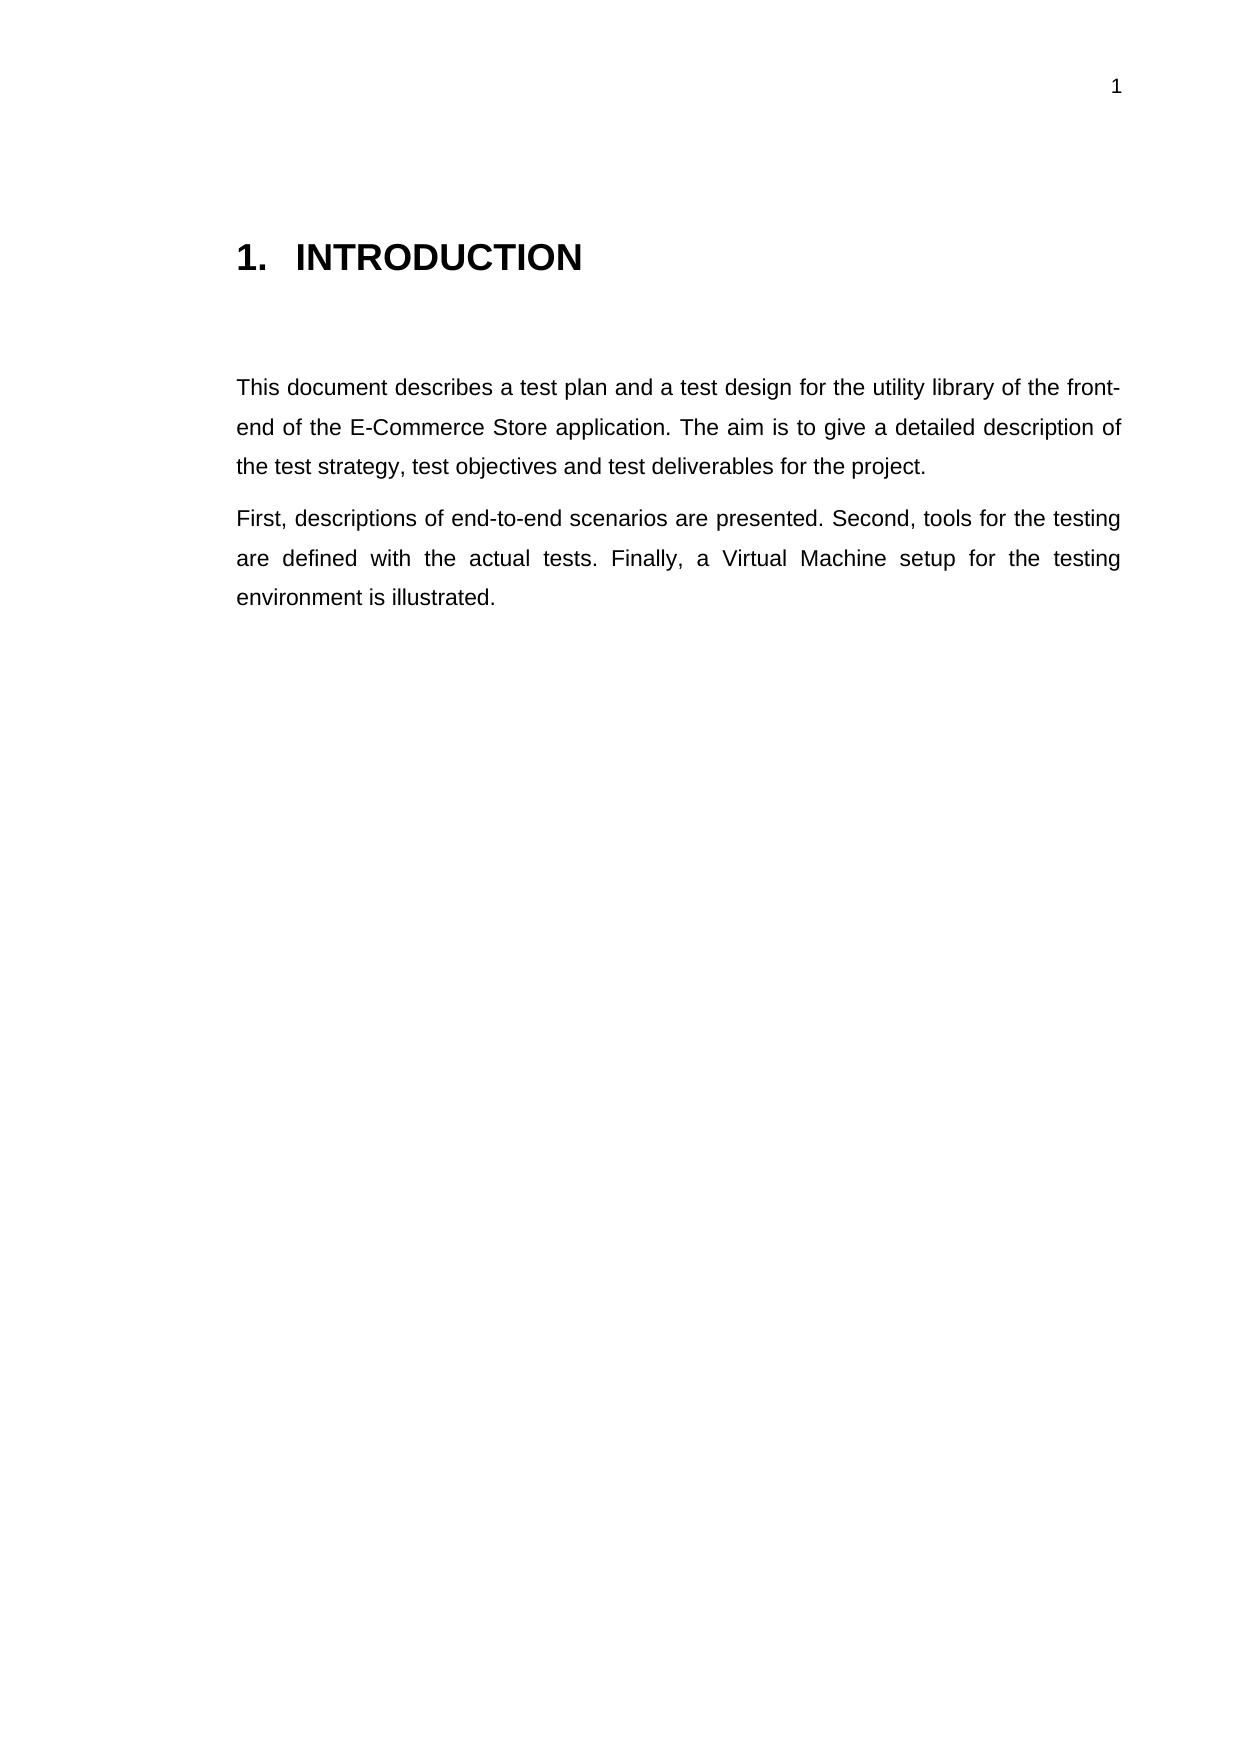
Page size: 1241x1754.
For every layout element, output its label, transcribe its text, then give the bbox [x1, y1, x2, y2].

subtitle Introduction [236, 235, 1122, 278]
text First, descriptions of end-to-end scenarios are presented. Second, tools for the testing are defined with the actual tests. Finally, a Virtual Machine setup for the testing environment is illustrated. [236, 505, 1122, 611]
text This document describes a test plan and a test design for the utility library of the front-end of the E-Commerce Store application. The aim is to give a detailed description of the test strategy, test objectives and test deliverables for the project. [236, 374, 1122, 480]
